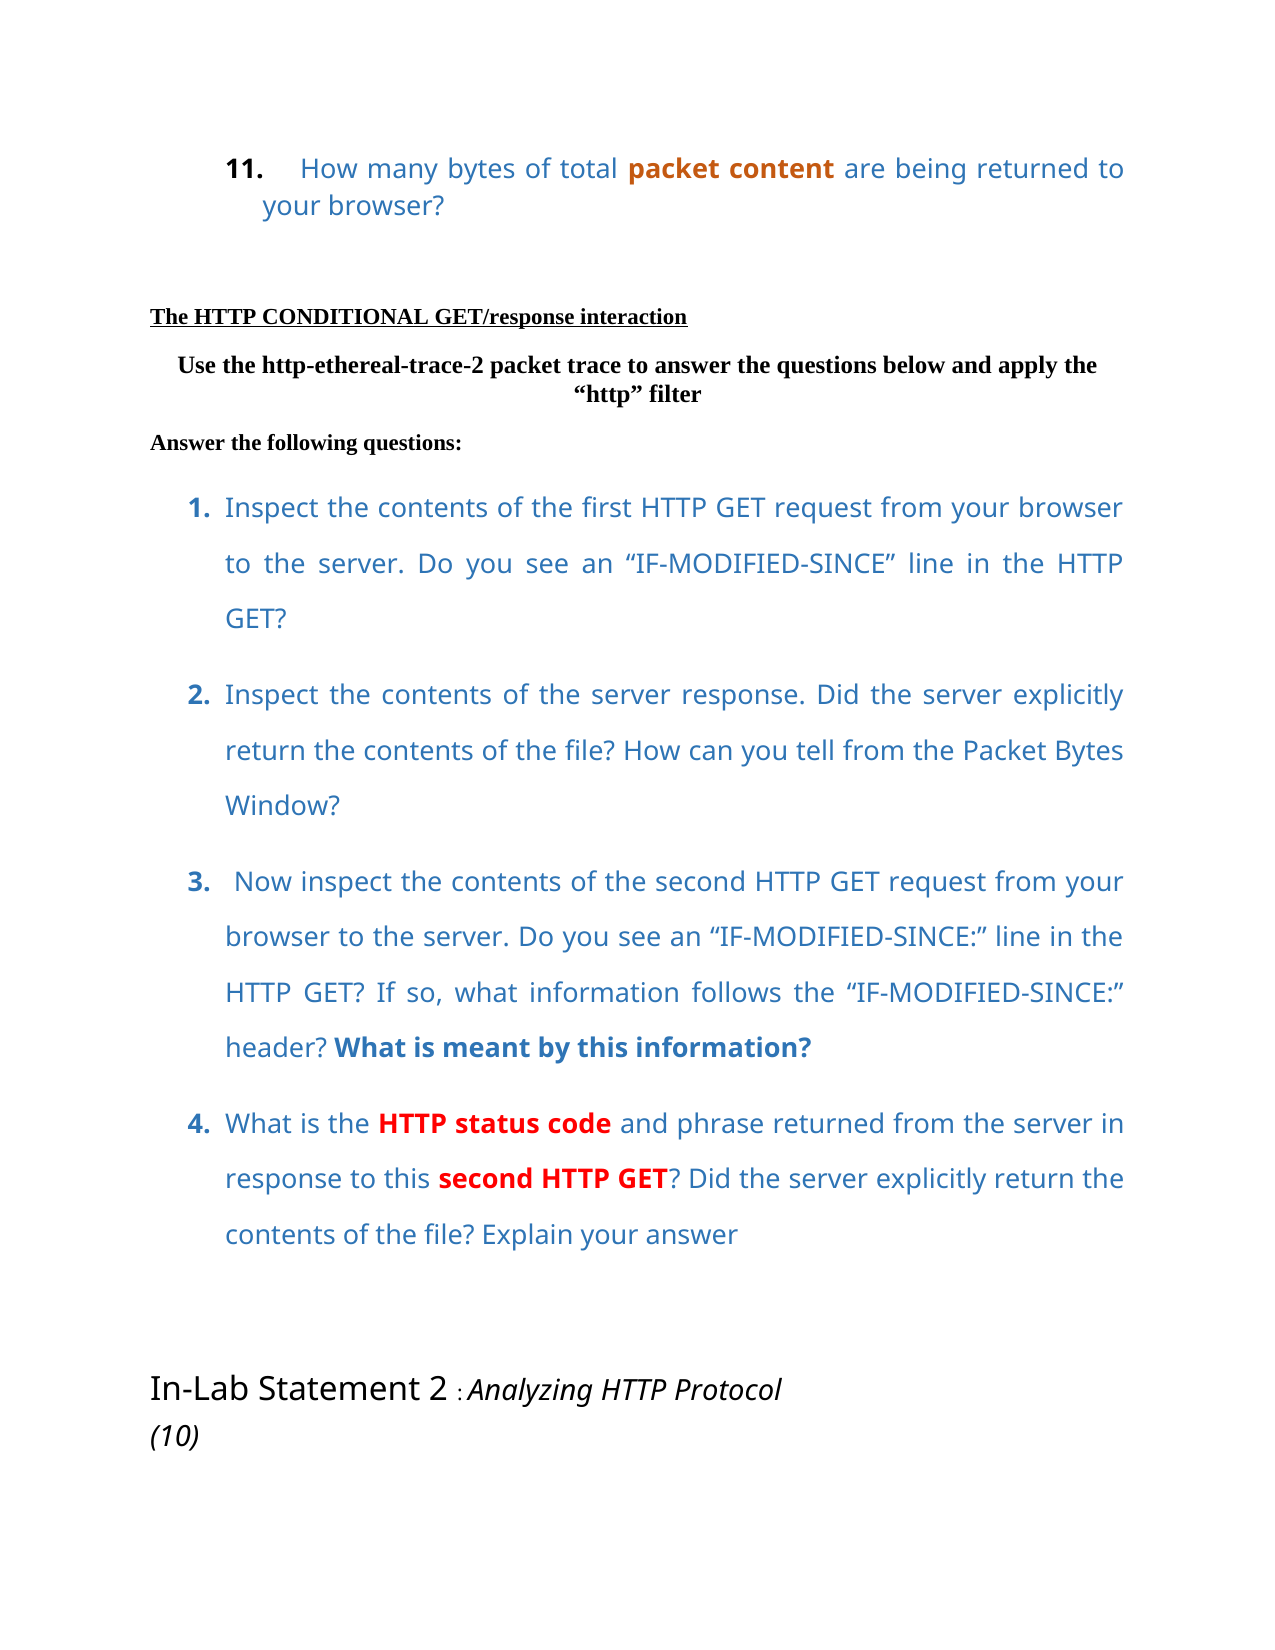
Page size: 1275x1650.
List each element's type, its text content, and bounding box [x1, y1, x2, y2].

list Inspect the contents of the first HTTP GET request from your browser to the server. Do you see an “IF-MODIFIED-SINCE” line in the HTTP GET? [187, 489, 1125, 636]
list What is the HTTP status code and phrase returned from the server in response to this second HTTP GET? Did the server explicitly return the contents of the file? Explain your answer [187, 1104, 1125, 1252]
list How many bytes of total packet content are being returned to your browser? [225, 150, 1125, 224]
text In-Lab Statement 2 : Analyzing HTTP Protocol (10) [150, 1364, 1125, 1455]
text Answer the following questions: [150, 429, 1125, 455]
text The HTTP CONDITIONAL GET/response interaction [150, 303, 1125, 329]
list Inspect the contents of the server response. Did the server explicitly return the contents of the file? How can you tell from the Packet Bytes Window? [187, 676, 1125, 823]
list Now inspect the contents of the second HTTP GET request from your browser to the server. Do you see an “IF-MODIFIED-SINCE:” line in the HTTP GET? If so, what information follows the “IF-MODIFIED-SINCE:” header? What is meant by this information? [187, 862, 1125, 1065]
text Use the http-ethereal-trace-2 packet trace to answer the questions below and apply the “http” filter [150, 350, 1125, 408]
